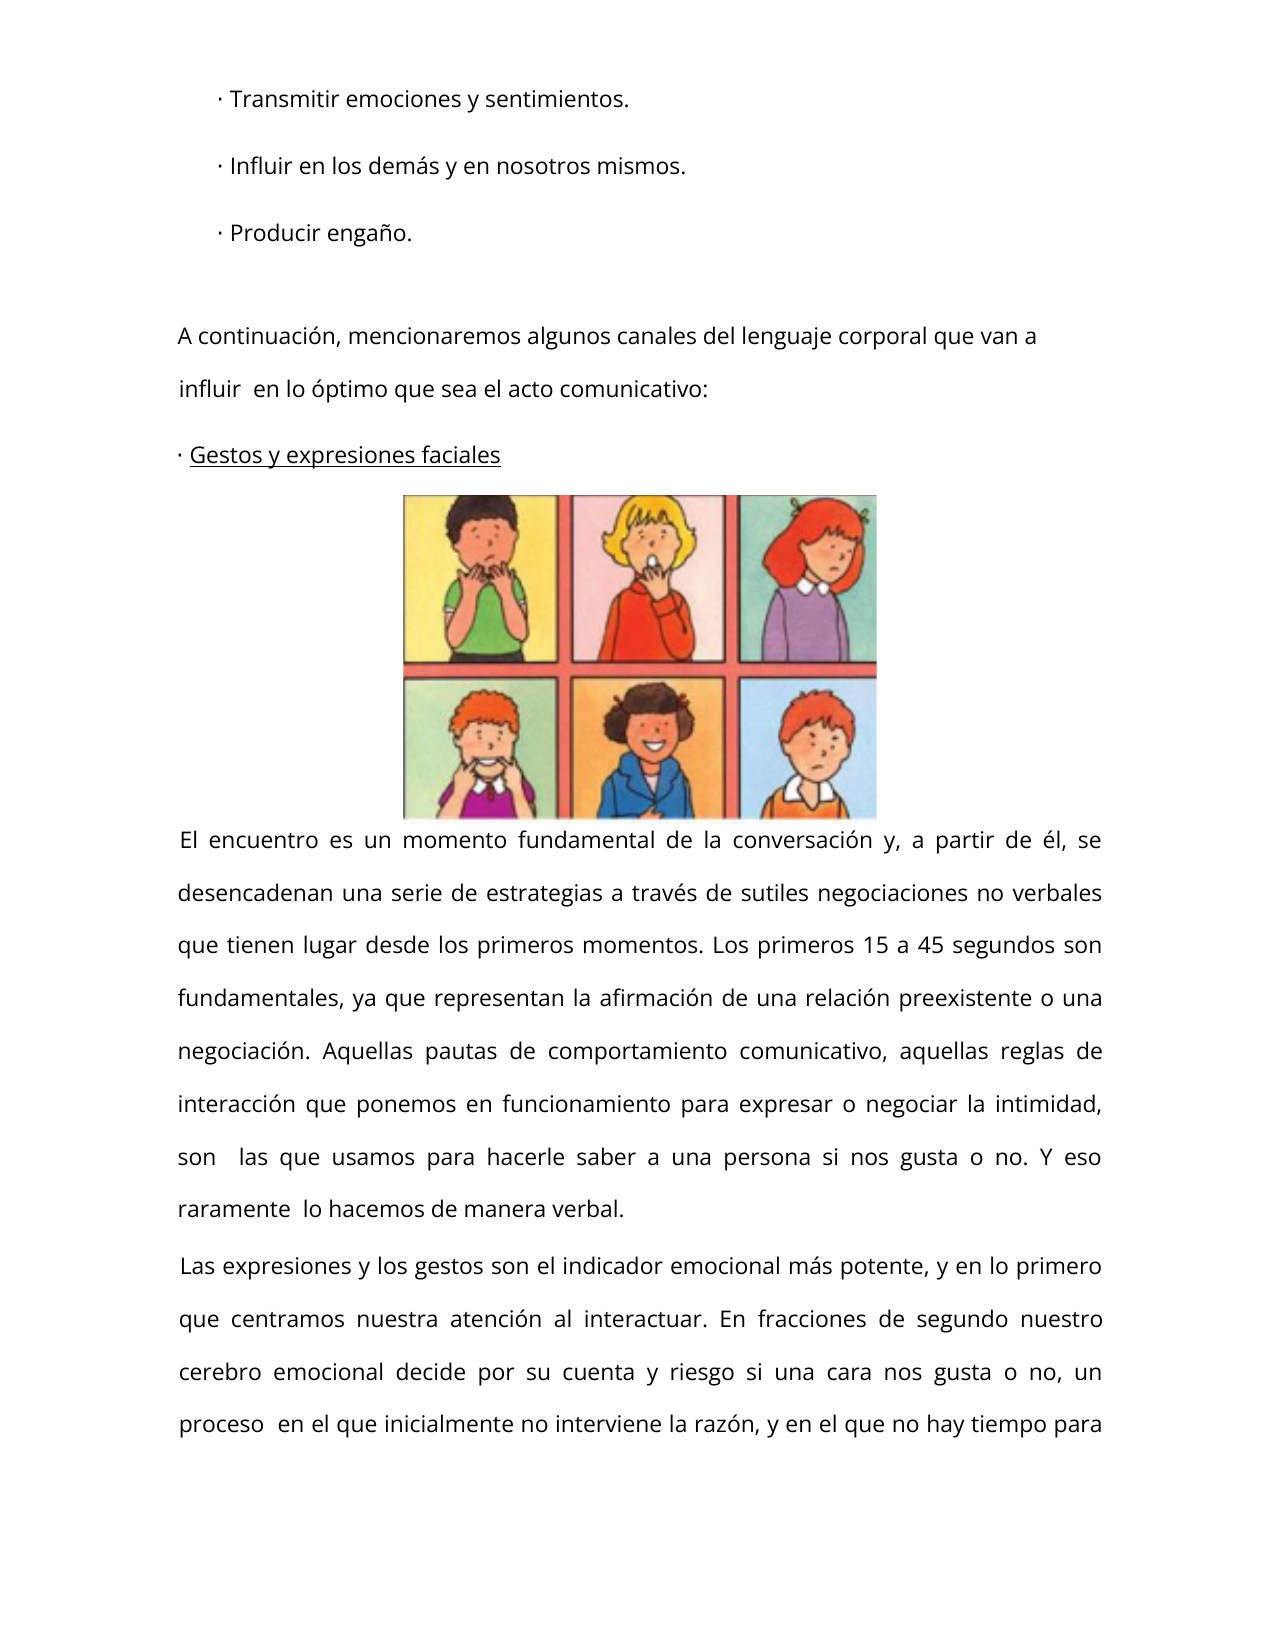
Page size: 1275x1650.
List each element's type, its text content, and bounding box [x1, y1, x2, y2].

text ⋅ Influir en los demás y en nosotros mismos. [216, 141, 1104, 188]
text ⋅ Producir engaño. [216, 208, 1104, 255]
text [178, 1250, 1104, 1440]
picture [403, 495, 877, 824]
text ⋅ Gestos y expresiones faciales [176, 430, 1104, 477]
text A continuación, mencionaremos algunos canales del lenguaje corporal que van a influir en lo óptimo que sea el acto comunicativo: [177, 320, 1103, 404]
text ⋅ Transmitir emociones y sentimientos. [216, 74, 1104, 121]
text El encuentro es un momento fundamental de la conversación y, a partir de él, se desencadenan una serie de estrategias a través de sutiles negociaciones no verbales que tienen lugar desde los primeros momentos. Los primeros 15 a 45 segundos son fundamentales, ya que representan la afirmación de una relación preexistente o una negociación. Aquellas pautas de comportamiento comunicativo, aquellas reglas de interacción que ponemos en funcionamiento para expresar o negociar la intimidad, son las que usamos para hacerle saber a una persona si nos gusta o no. Y eso raramente lo hacemos de manera verbal. [177, 824, 1104, 1224]
